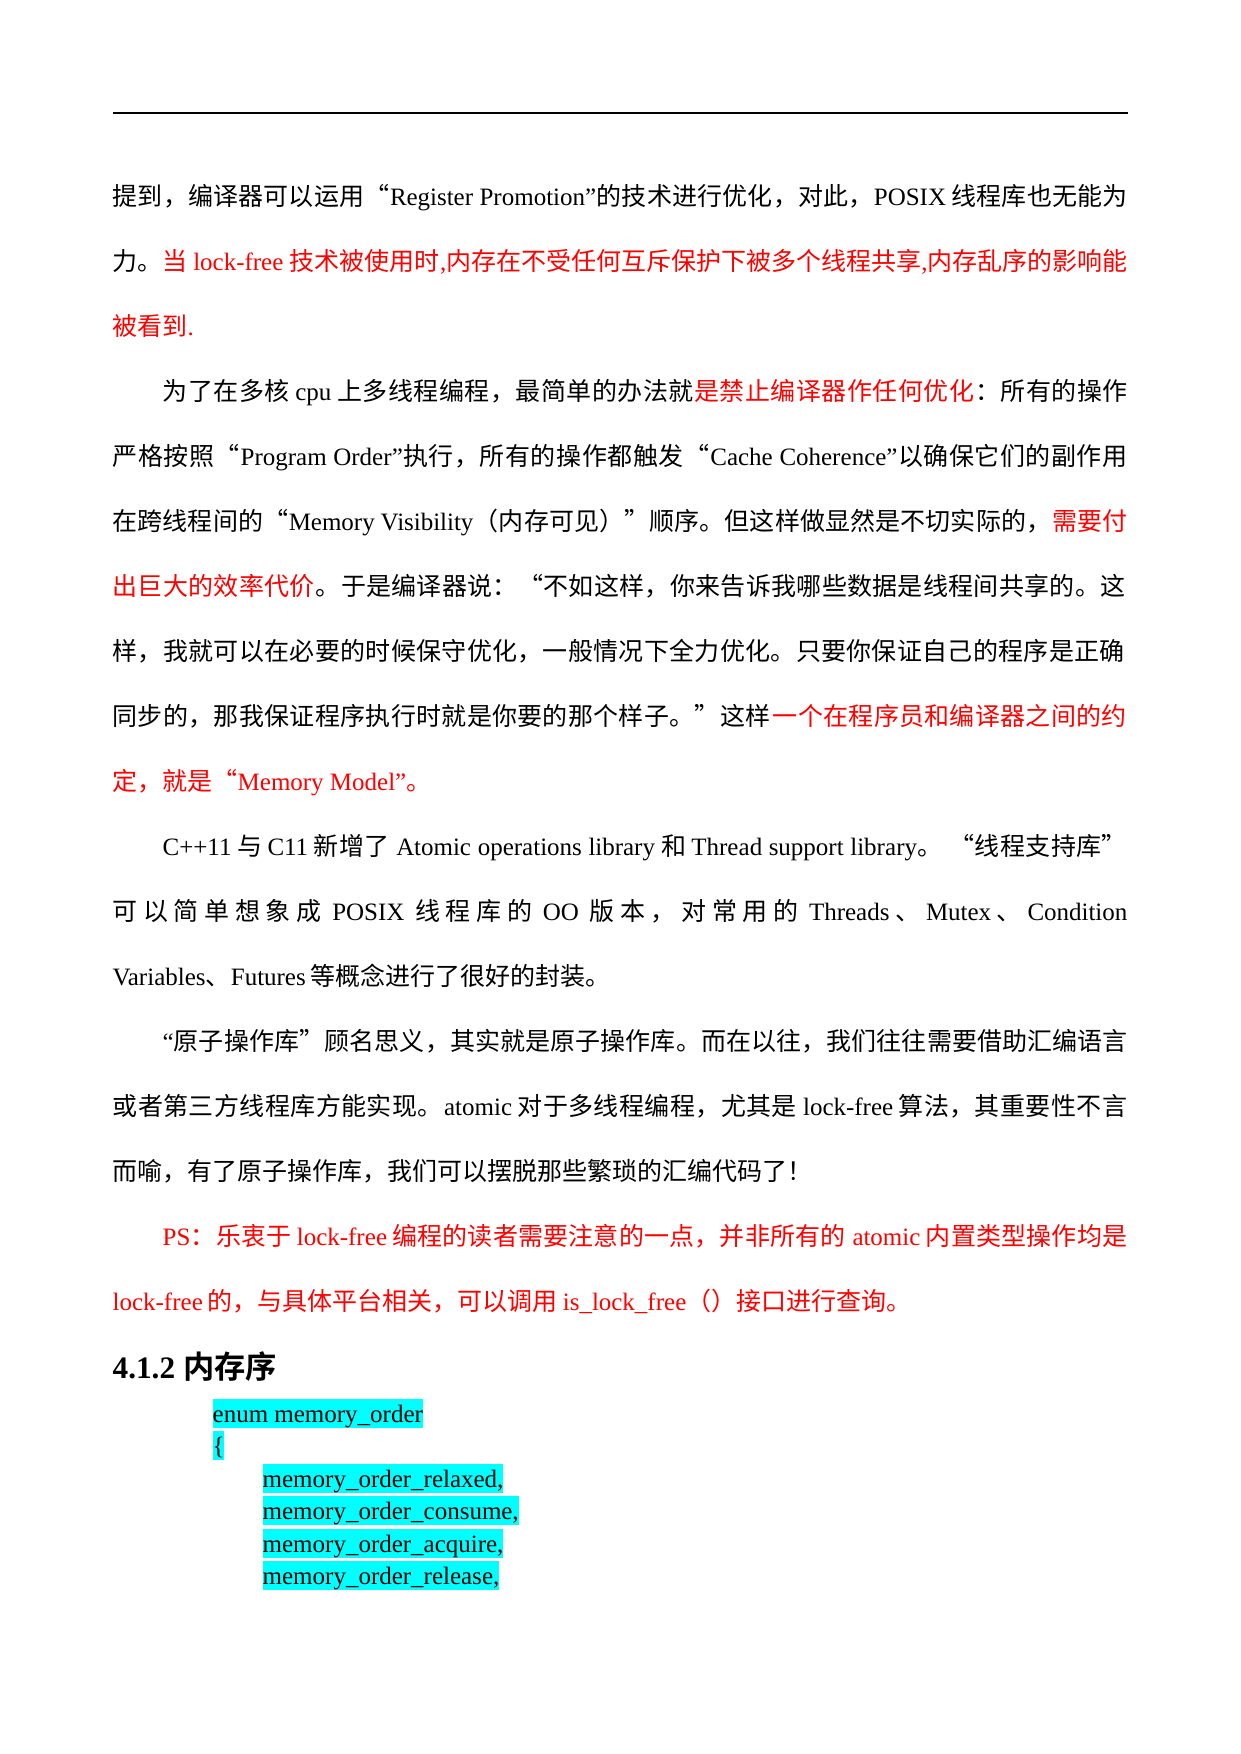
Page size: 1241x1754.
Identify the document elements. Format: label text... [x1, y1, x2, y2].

text memory_order_acquire, [112, 1527, 1128, 1559]
text { [112, 1429, 1128, 1462]
text C++11与C11新增了 Atomic operations library和Thread support library。 “线程支持库”可以简单想象成POSIX线程库的OO版本，对常用的Threads、Mutex、Condition Variables、Futures等概念进行了很好的封装。 [112, 812, 1128, 1007]
text 为了在多核cpu上多线程编程，最简单的办法就是禁止编译器作任何优化：所有的操作严格按照“Program Order”执行，所有的操作都触发“Cache Coherence”以确保它们的副作用在跨线程间的“Memory Visibility（内存可见）”顺序。但这样做显然是不切实际的，需要付出巨大的效率代价。于是编译器说：“不如这样，你来告诉我哪些数据是线程间共享的。这样，我就可以在必要的时候保守优化，一般情况下全力优化。只要你保证自己的程序是正确同步的，那我保证程序执行时就是你要的那个样子。”这样一个在程序员和编译器之间的约定，就是“Memory Model”。 [112, 357, 1128, 812]
text PS：乐衷于lock-free编程的读者需要注意的一点，并非所有的atomic内置类型操作均是lock-free的，与具体平台相关，可以调用is_lock_free（）接口进行查询。 [112, 1202, 1128, 1332]
subtitle 4.1.2 内存序 [112, 1332, 1128, 1397]
text memory_order_consume, [112, 1494, 1128, 1527]
text memory_order_relaxed, [112, 1462, 1128, 1494]
text memory_order_release, [112, 1559, 1128, 1592]
text “原子操作库”顾名思义，其实就是原子操作库。而在以往，我们往往需要借助汇编语言或者第三方线程库方能实现。atomic对于多线程编程，尤其是lock-free算法，其重要性不言而喻，有了原子操作库，我们可以摆脱那些繁琐的汇编代码了！ [112, 1007, 1128, 1202]
text enum memory_order [112, 1397, 1128, 1429]
